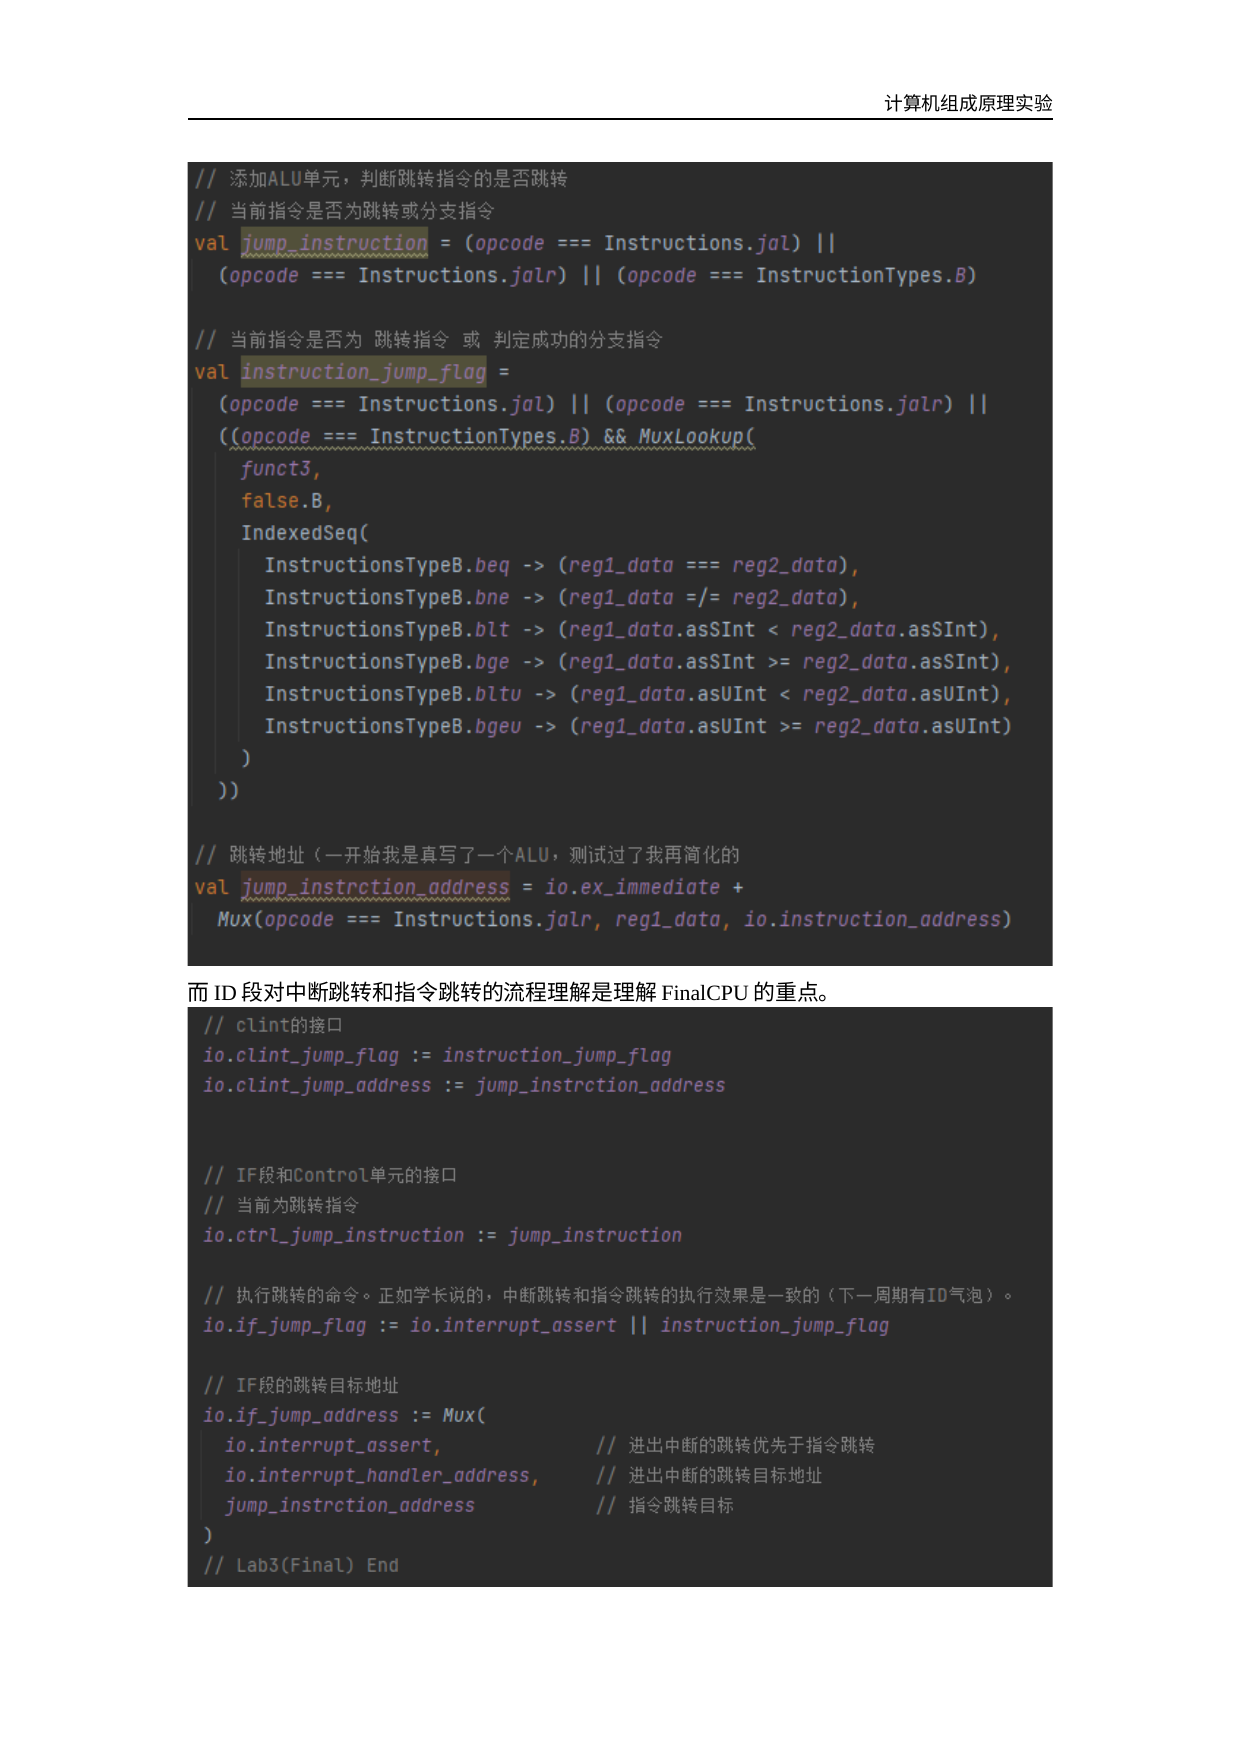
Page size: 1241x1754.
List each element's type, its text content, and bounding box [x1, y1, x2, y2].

picture [187, 162, 1053, 966]
picture [187, 1007, 1053, 1587]
text 而ID段对中断跳转和指令跳转的流程理解是理解FinalCPU的重点。 [187, 974, 1053, 1007]
